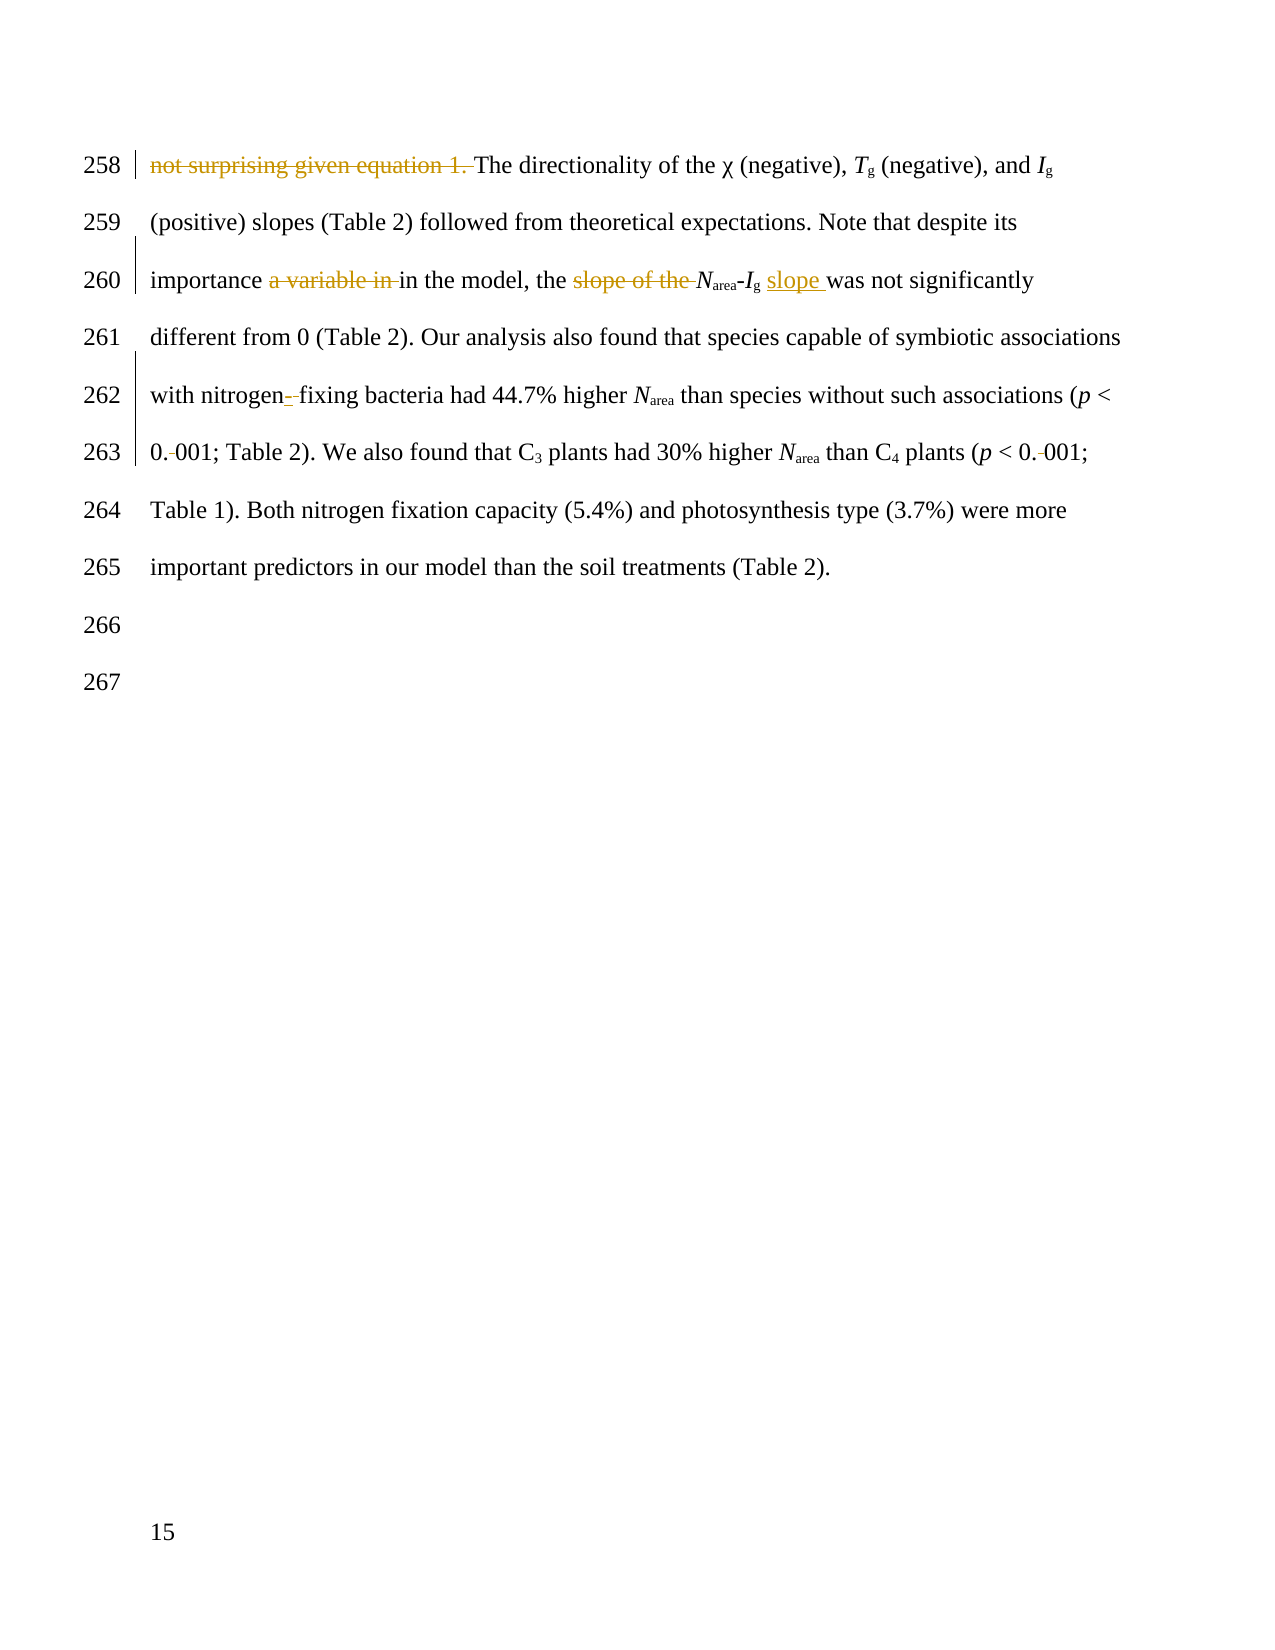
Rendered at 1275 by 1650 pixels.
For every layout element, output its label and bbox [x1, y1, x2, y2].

text [150, 150, 1125, 581]
